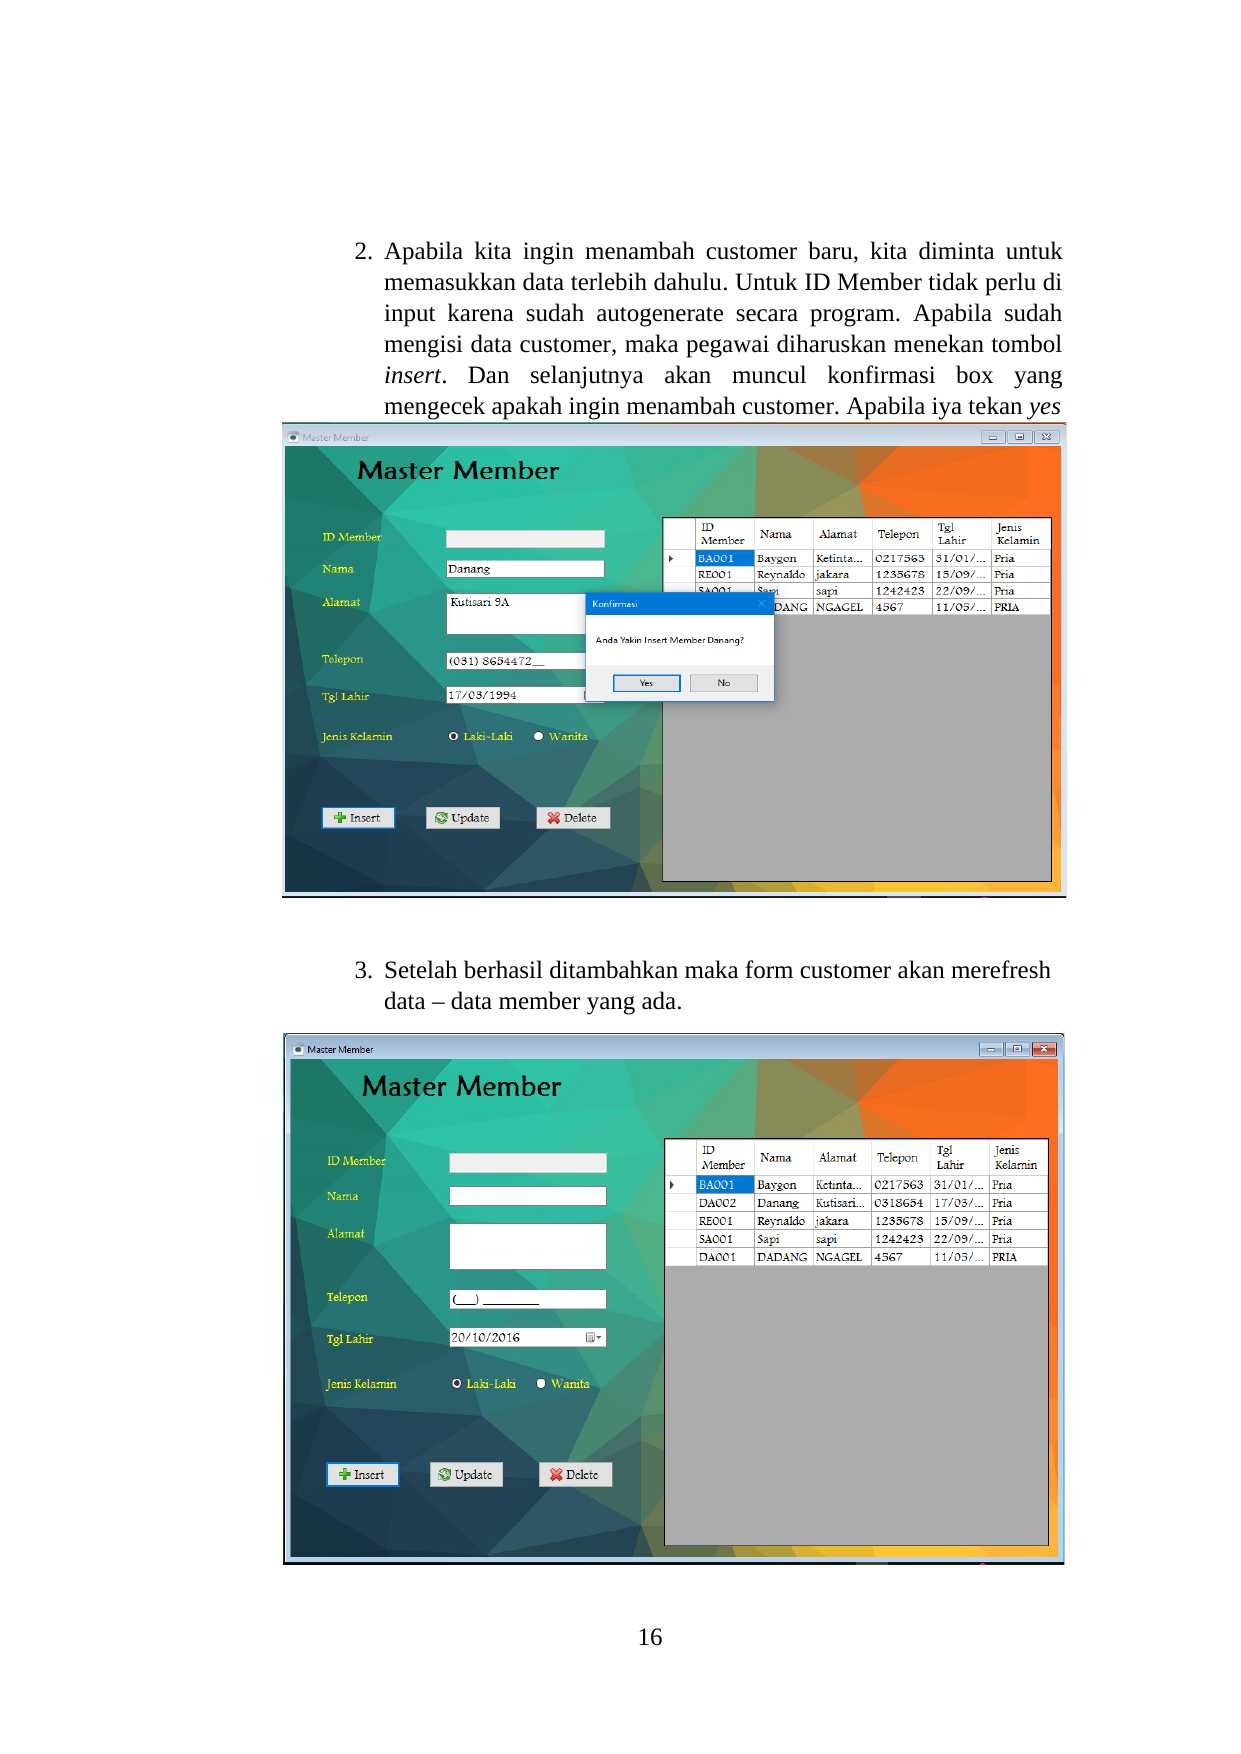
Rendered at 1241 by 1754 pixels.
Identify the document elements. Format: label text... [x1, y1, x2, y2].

picture [283, 1033, 1065, 1565]
picture [282, 422, 1067, 898]
list Setelah berhasil ditambahkan maka form customer akan merefresh data – data member yang ada. [354, 955, 1063, 1015]
